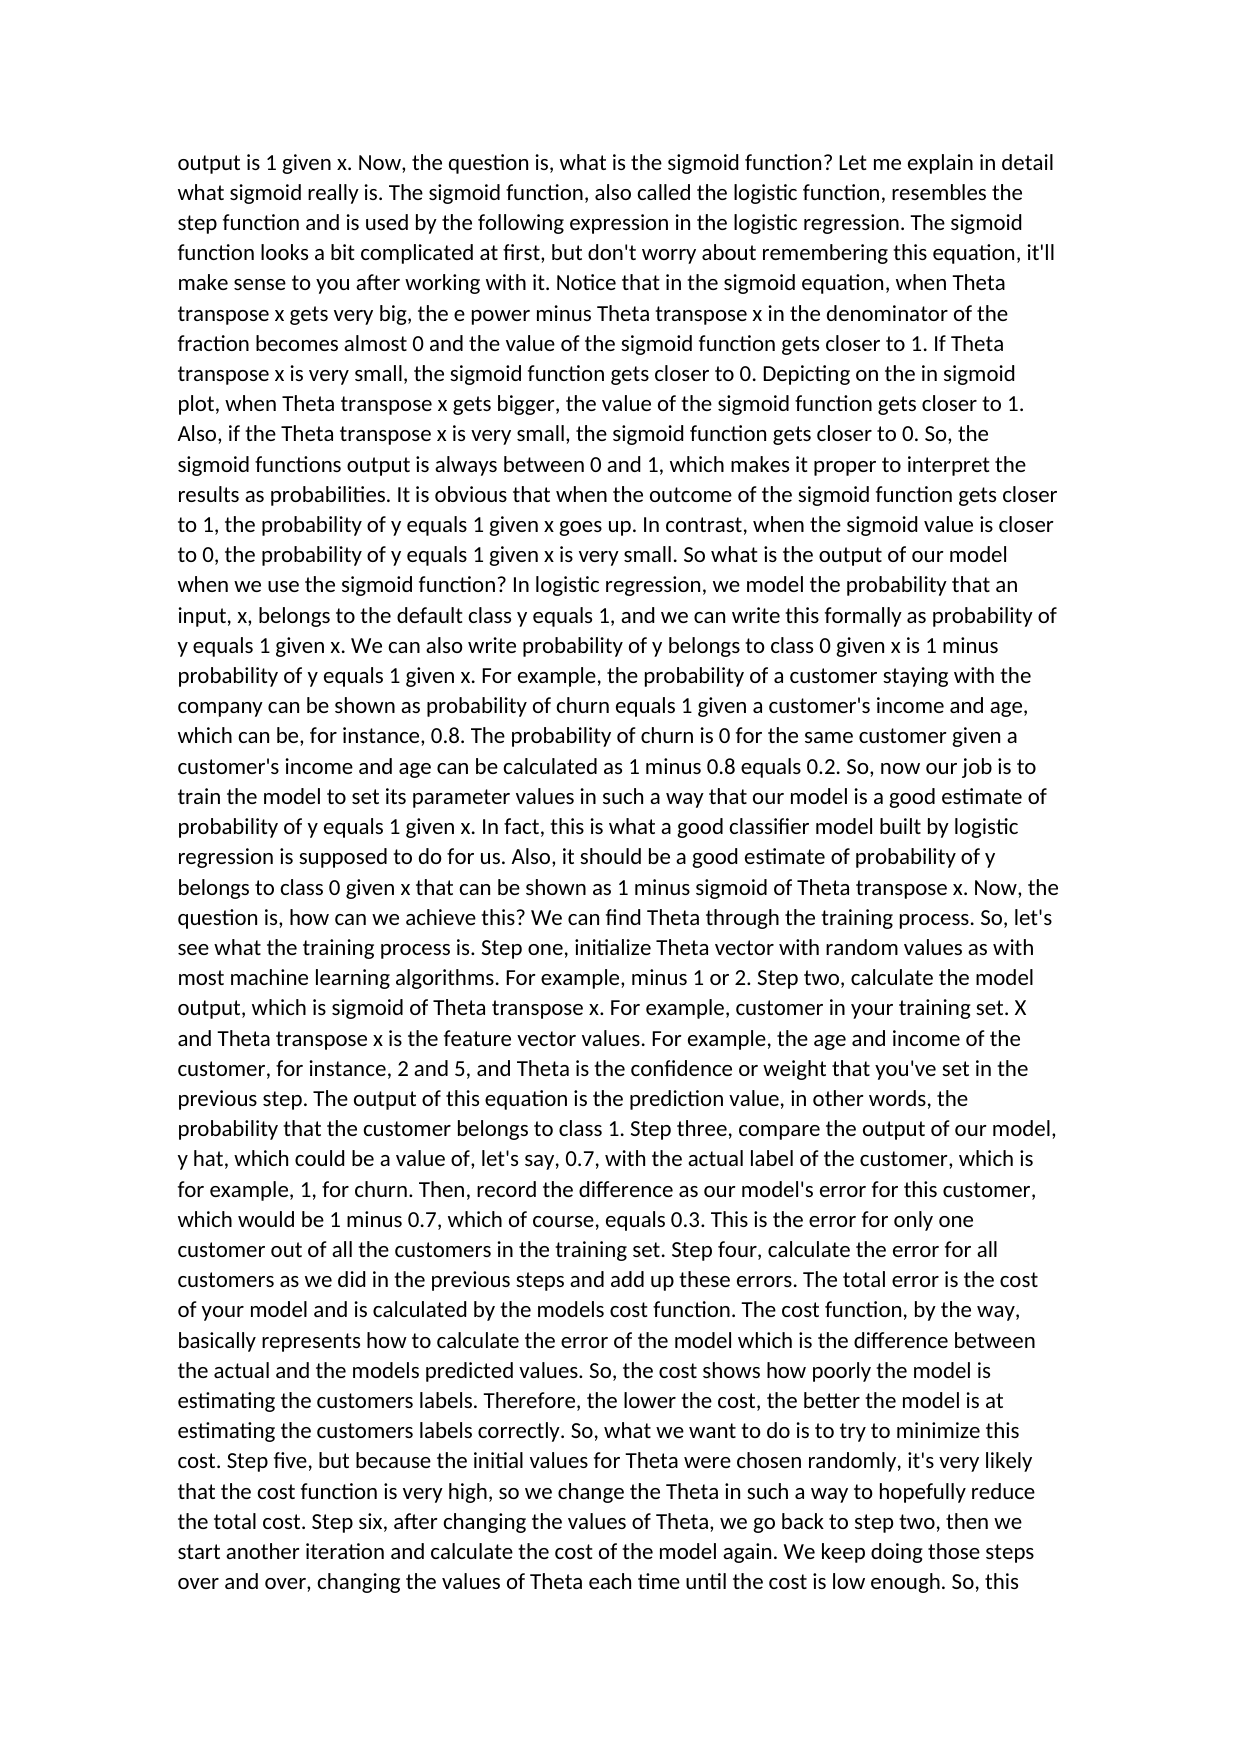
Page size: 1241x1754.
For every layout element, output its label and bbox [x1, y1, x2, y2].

text [177, 148, 1063, 1595]
